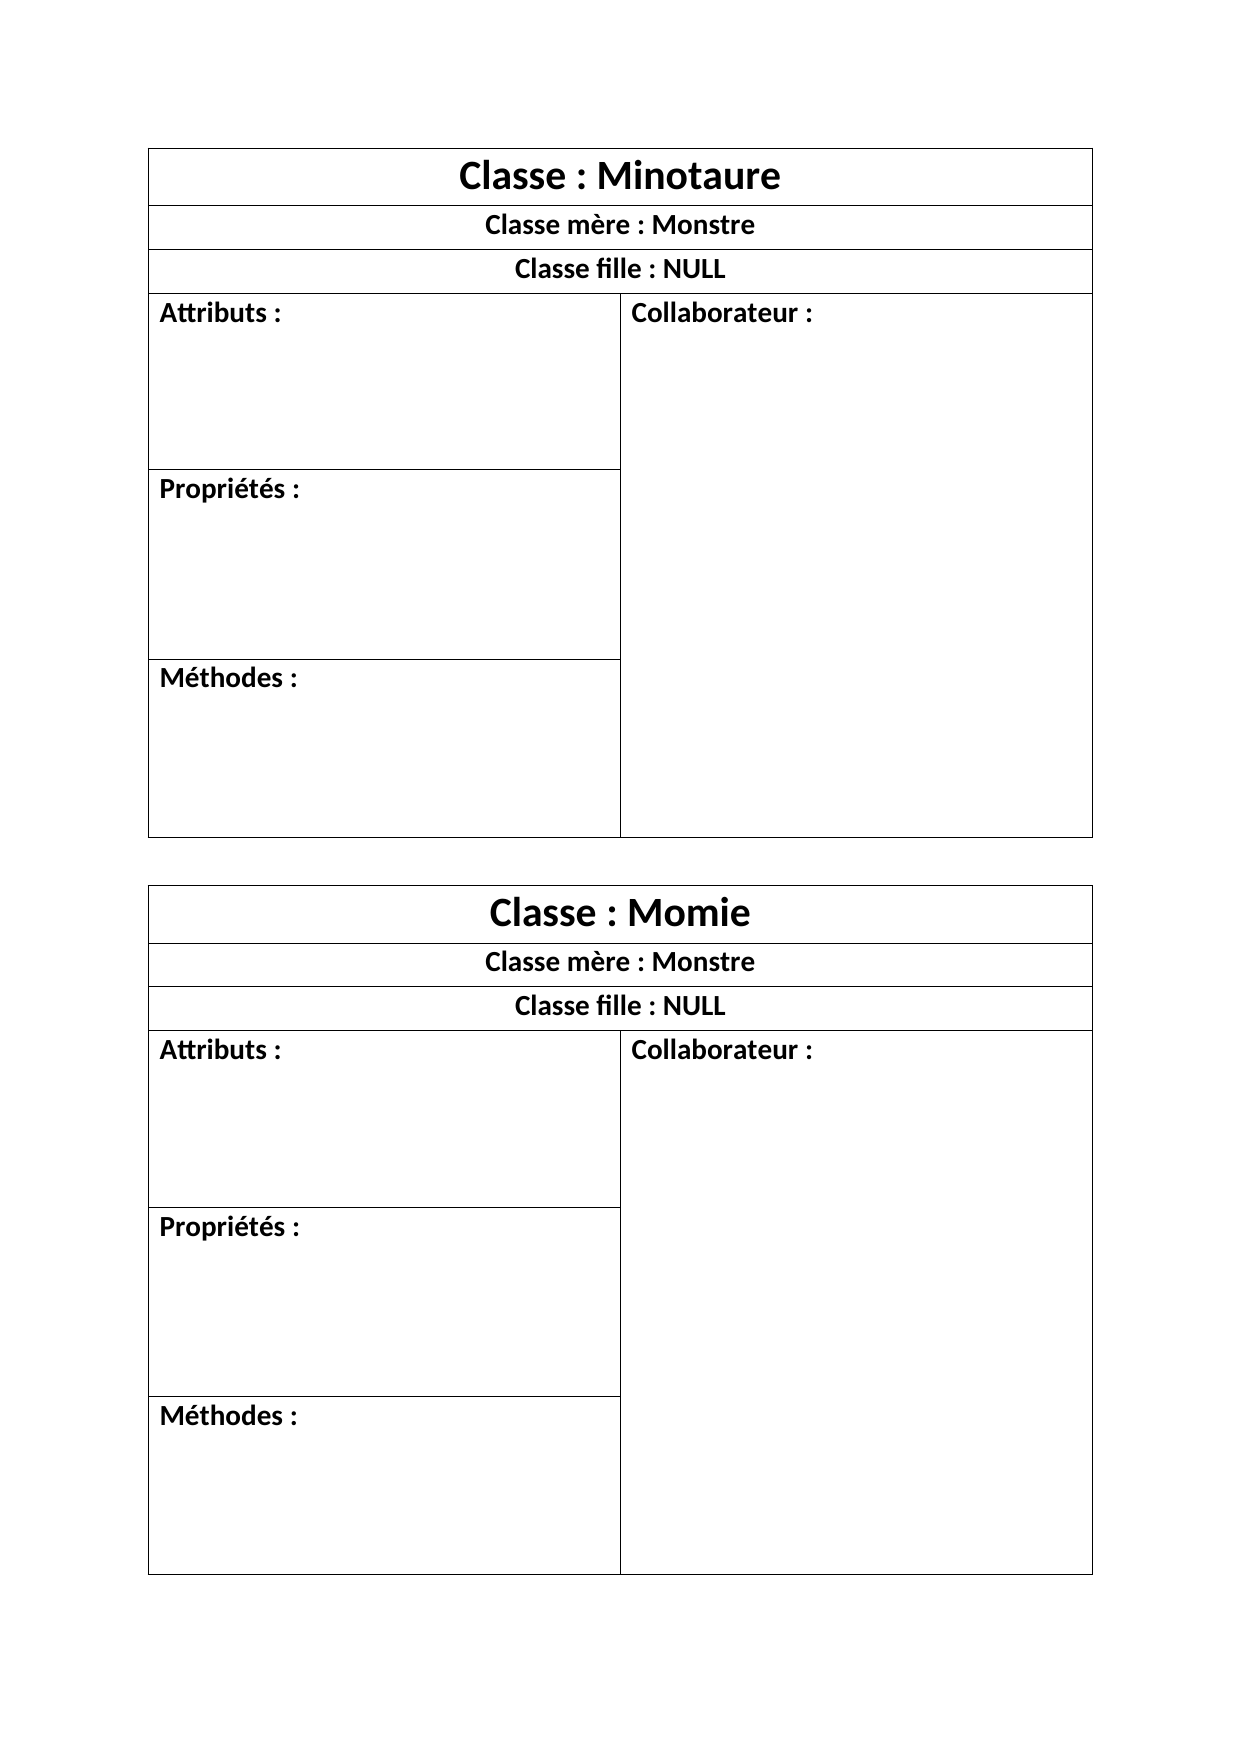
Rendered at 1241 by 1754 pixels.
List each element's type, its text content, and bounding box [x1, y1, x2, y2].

table_cell Attributs : [149, 1031, 620, 1207]
table_cell Classe mère : Monstre [149, 206, 1092, 249]
table_header Classe : Momie [149, 886, 1092, 942]
table_cell Classe fille : NULL [149, 250, 1092, 293]
table_cell Classe : Minotaure [149, 149, 1092, 205]
table_cell Propriétés : [149, 1208, 620, 1396]
table_cell Collaborateur : [621, 294, 1092, 837]
table_cell Méthodes : [149, 1397, 620, 1574]
table_cell Collaborateur : [621, 1031, 1092, 1574]
table_cell Propriétés : [149, 470, 620, 658]
table_cell Classe fille : NULL [149, 987, 1092, 1030]
table_cell Attributs : [149, 294, 620, 469]
table_cell Classe mère : Monstre [149, 944, 1092, 986]
table_cell Méthodes : [149, 660, 620, 837]
